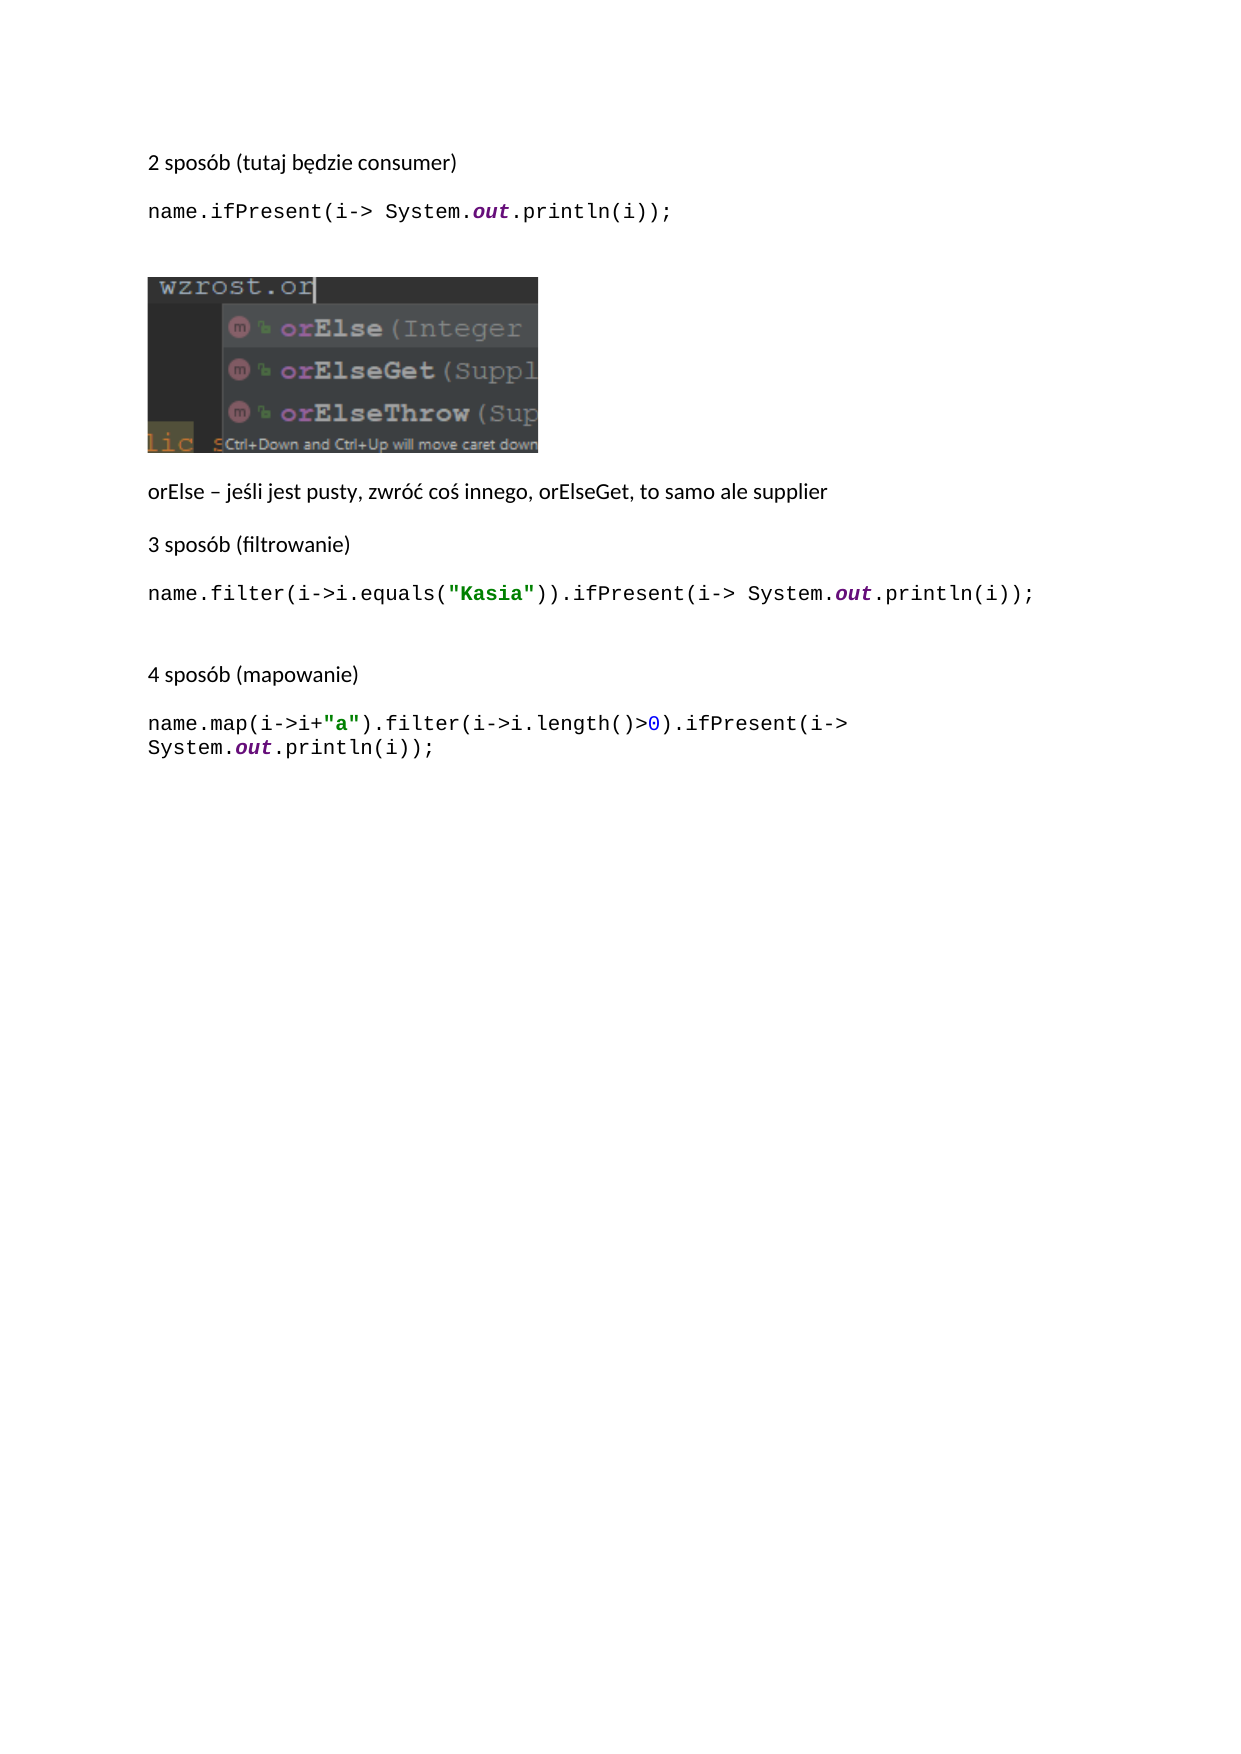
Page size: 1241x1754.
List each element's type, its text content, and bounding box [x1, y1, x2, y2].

text name.ifPresent(i-> System.out.println(i)); [148, 201, 1093, 224]
picture [147, 277, 539, 453]
text name.filter(i->i.equals("Kasia")).ifPresent(i-> System.out.println(i)); [148, 583, 1093, 607]
text 2 sposób (tutaj będzie consumer) [148, 148, 1093, 176]
text orElse – jeśli jest pusty, zwróć coś innego, orElseGet, to samo ale supplier [148, 477, 1093, 505]
text name.map(i->i+"a").filter(i->i.length()>0).ifPresent(i-> System.out.println(i)); [148, 713, 1093, 760]
text 4 sposób (mapowanie) [148, 660, 1093, 688]
text 3 sposób (filtrowanie) [148, 530, 1093, 558]
